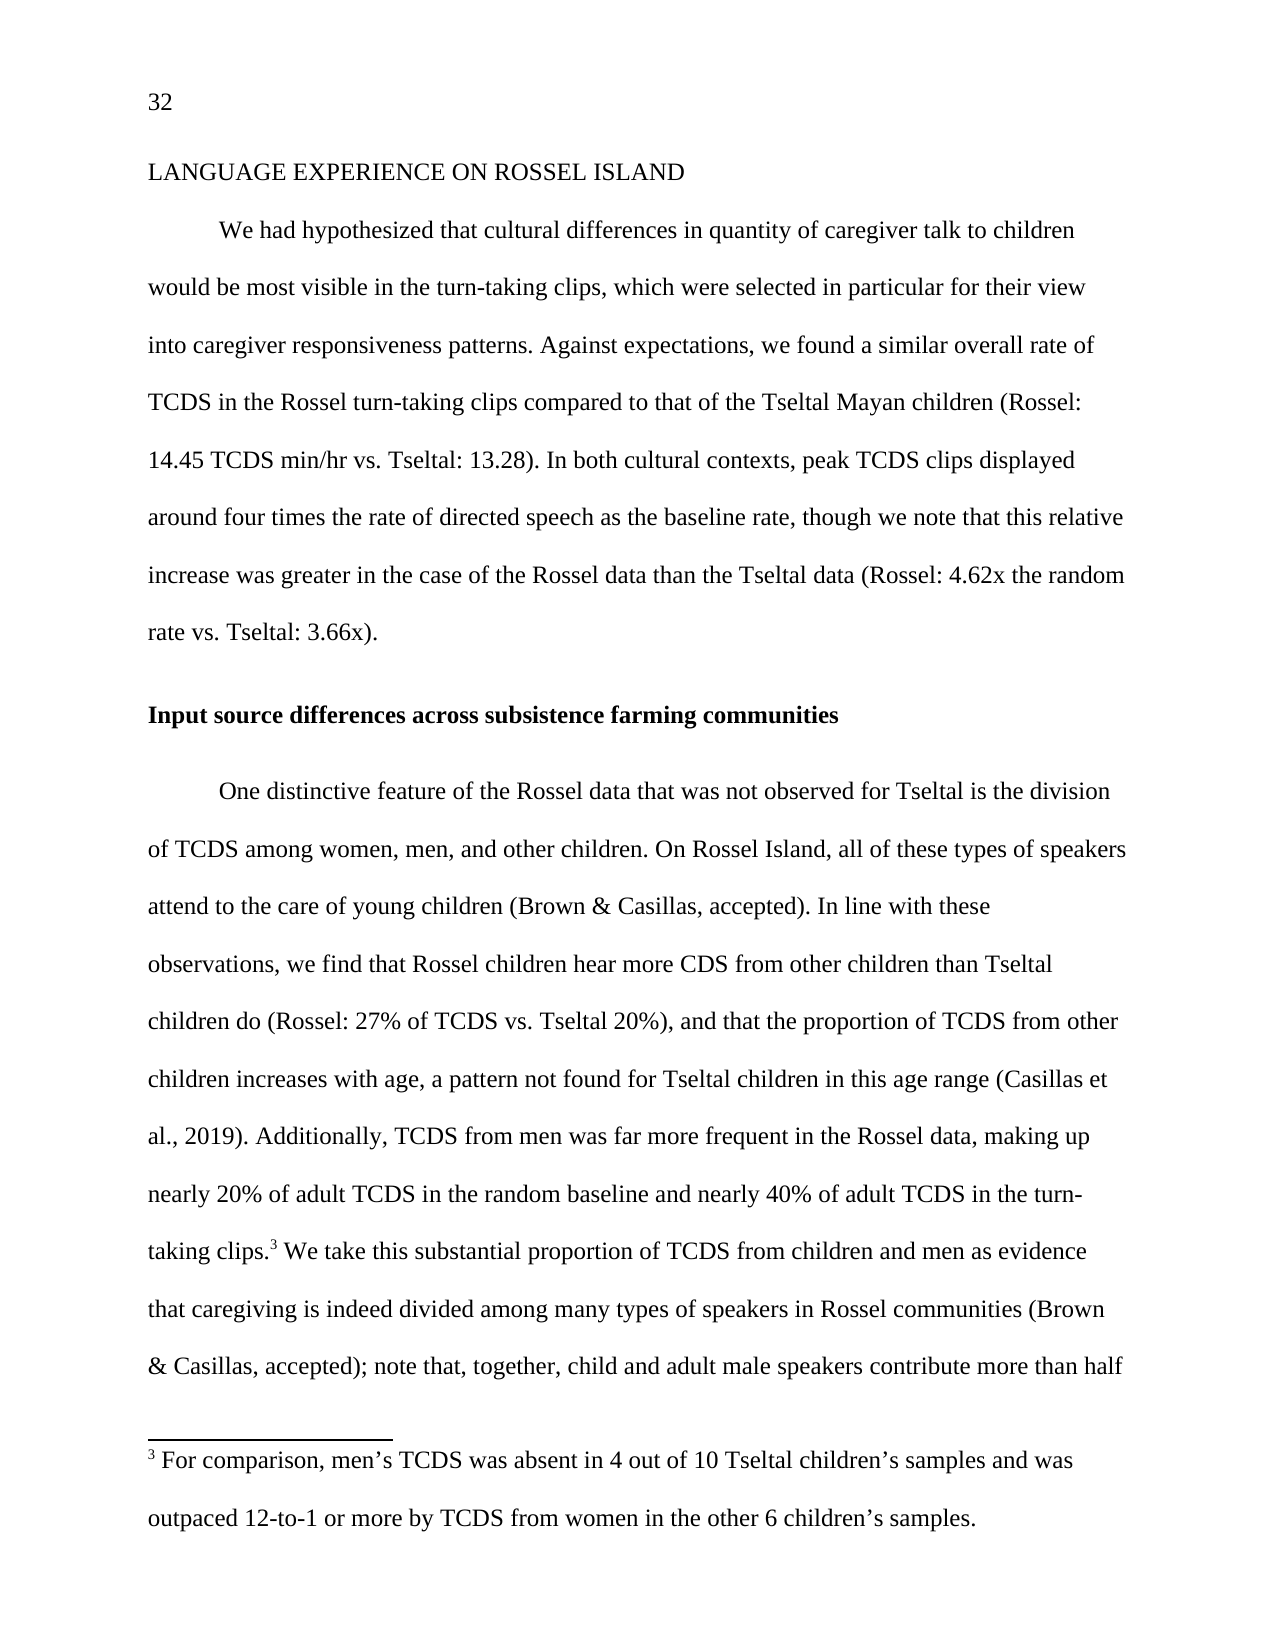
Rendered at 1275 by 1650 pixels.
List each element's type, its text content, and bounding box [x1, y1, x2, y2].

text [148, 776, 1127, 1380]
text We had hypothesized that cultural differences in quantity of caregiver talk to children would be most visible in the turn-taking clips, which were selected in particular for their view into caregiver responsiveness patterns. Against expectations, we found a similar overall rate of TCDS in the Rossel turn-taking clips compared to that of the Tseltal Mayan children (Rossel: 14.45 TCDS min/hr vs. Tseltal: 13.28). In both cultural contexts, peak TCDS clips displayed around four times the rate of directed speech as the baseline rate, though we note that this relative increase was greater in the case of the Rossel data than the Tseltal data (Rossel: 4.62x the random rate vs. Tseltal: 3.66x). [148, 215, 1127, 646]
subtitle Input source differences across subsistence farming communities [148, 700, 1127, 729]
